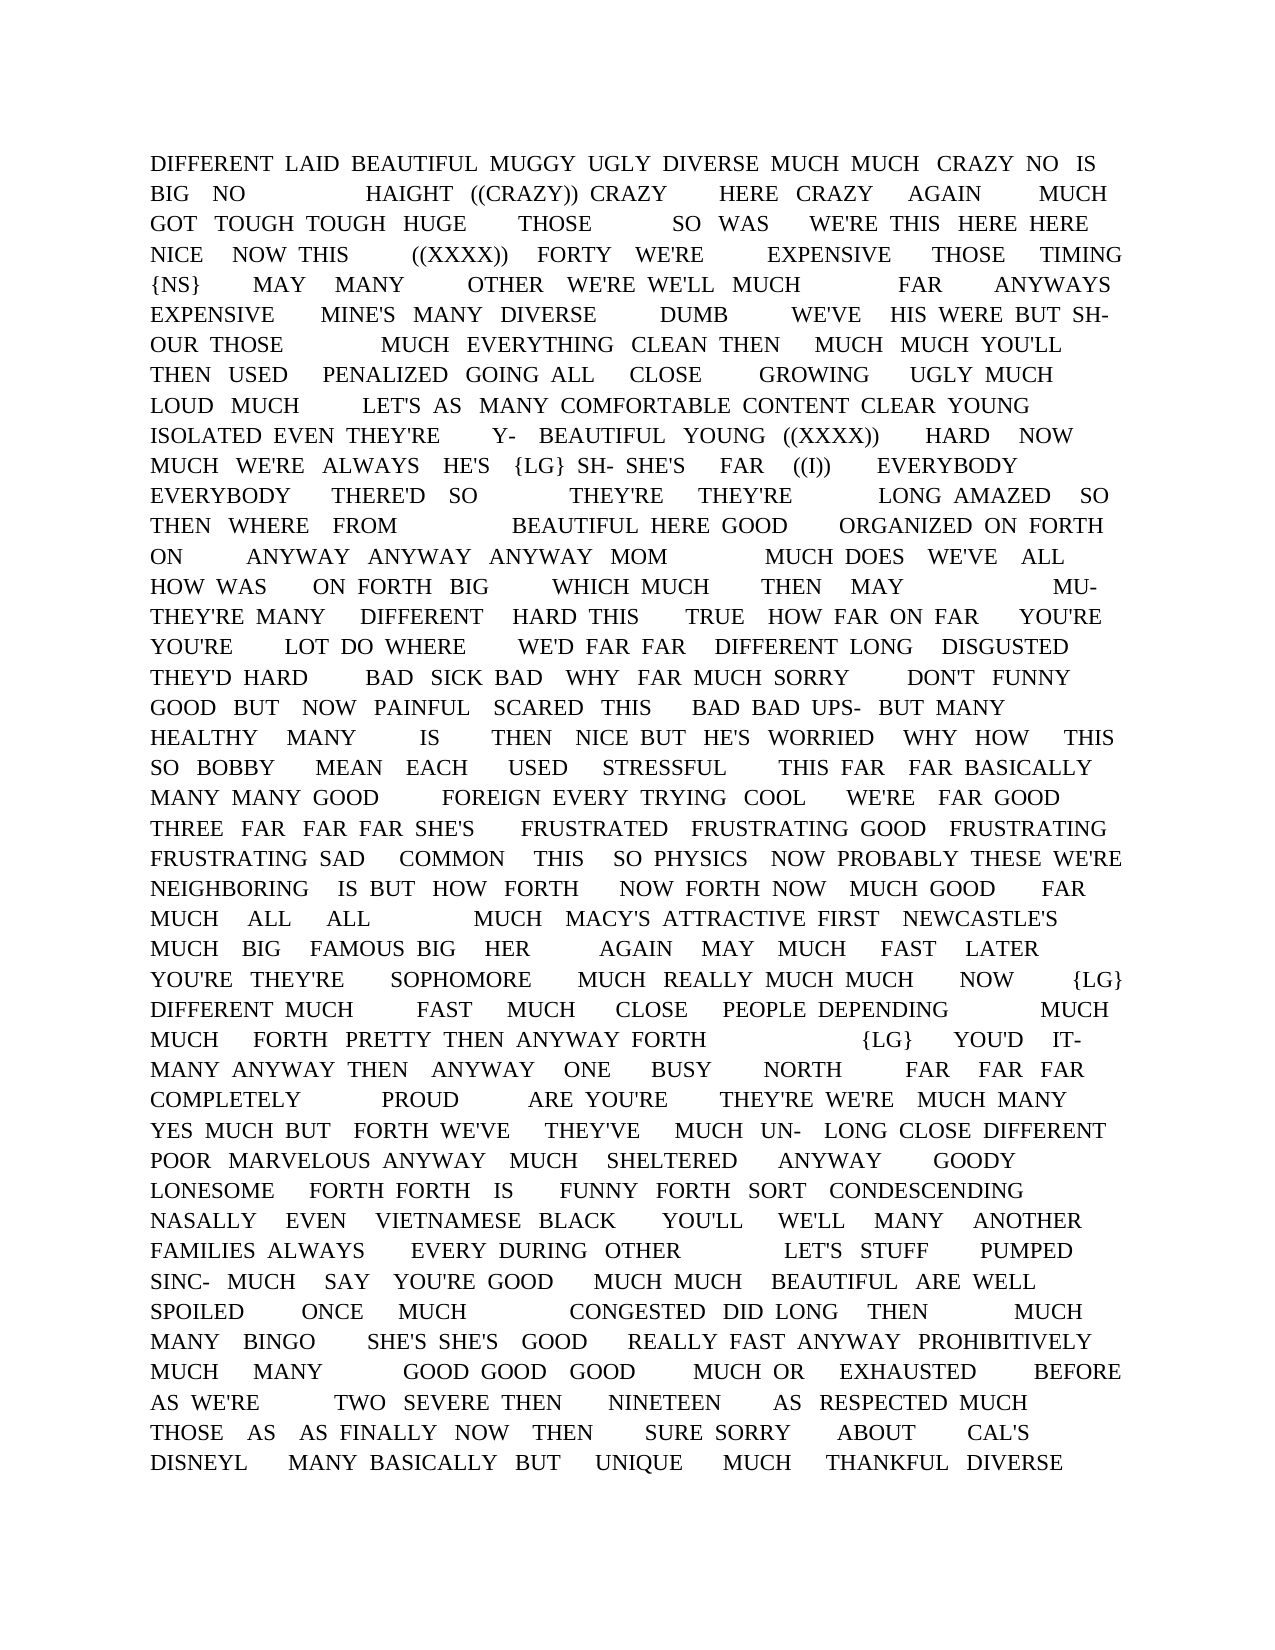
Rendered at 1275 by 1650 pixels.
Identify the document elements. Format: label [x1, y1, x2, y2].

text [150, 150, 1125, 1475]
